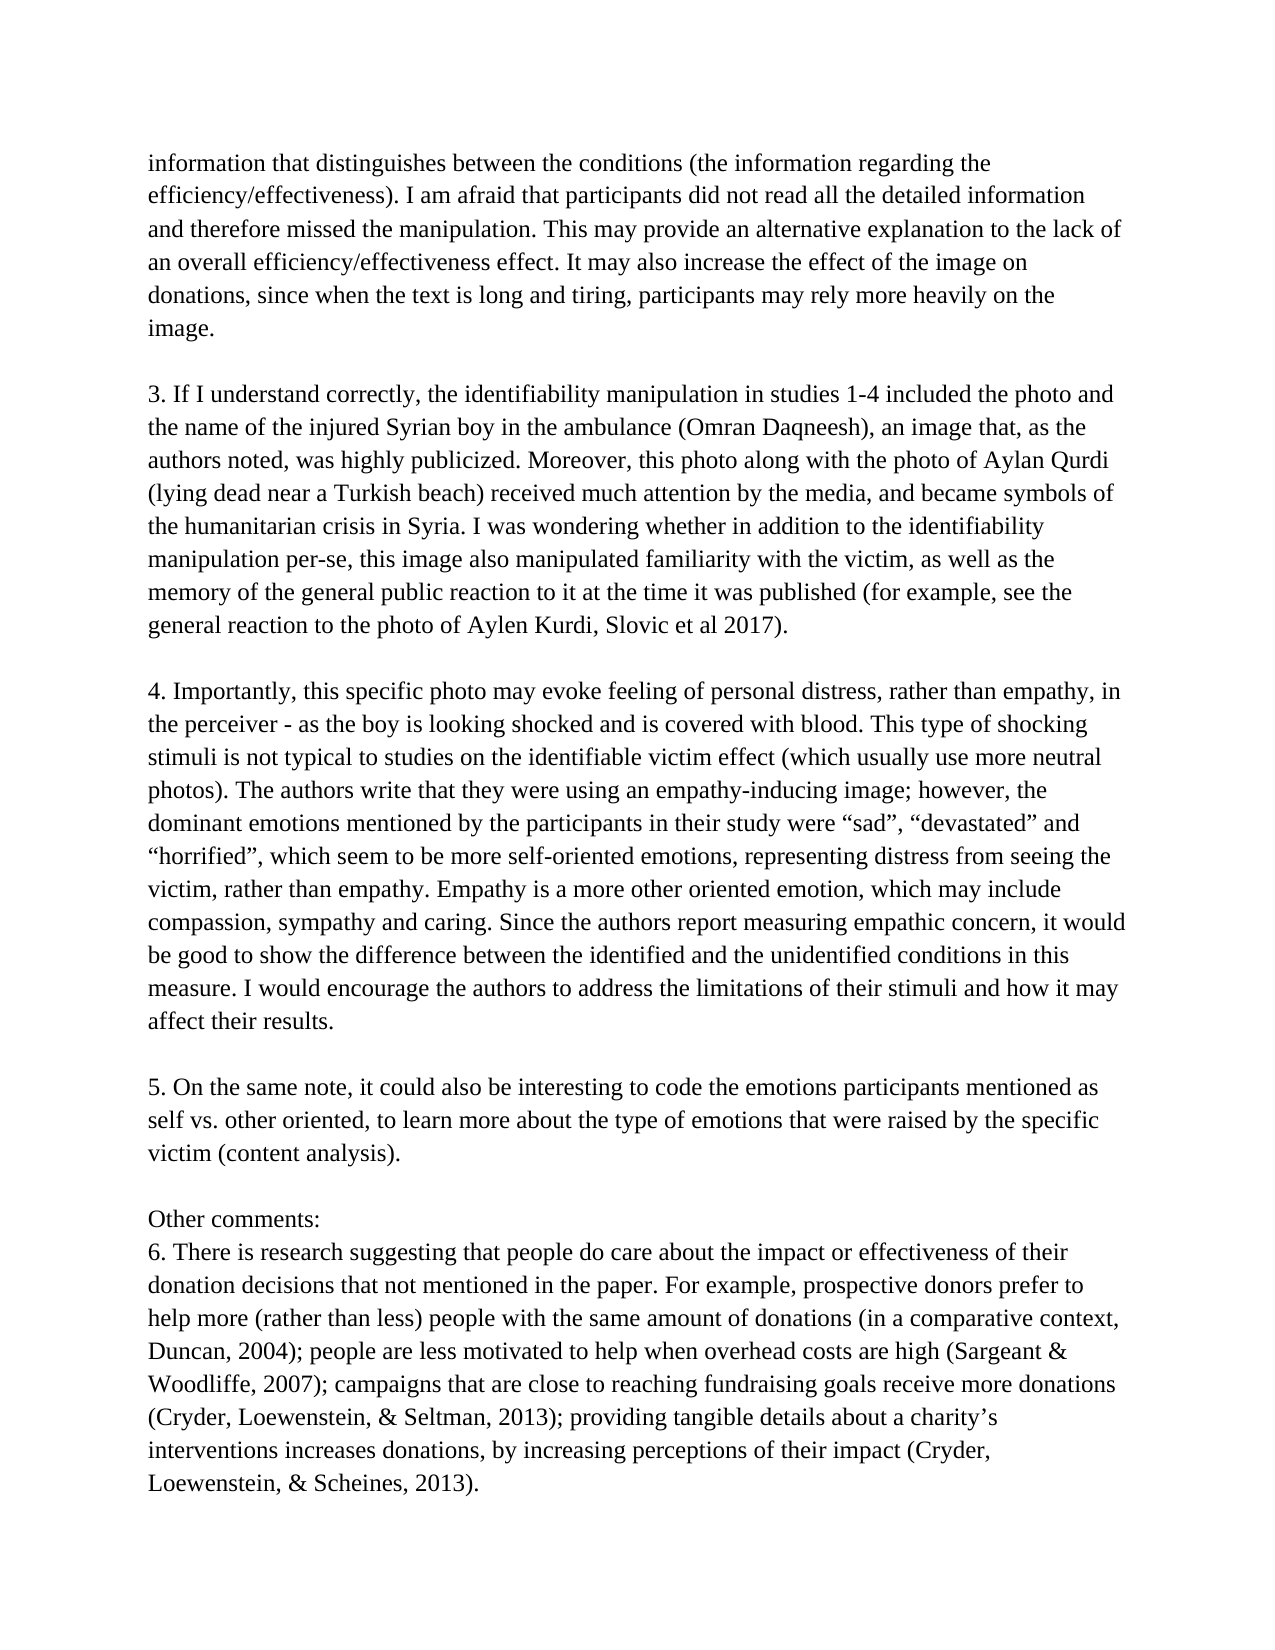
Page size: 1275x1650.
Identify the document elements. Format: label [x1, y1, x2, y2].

text [148, 148, 1127, 1497]
